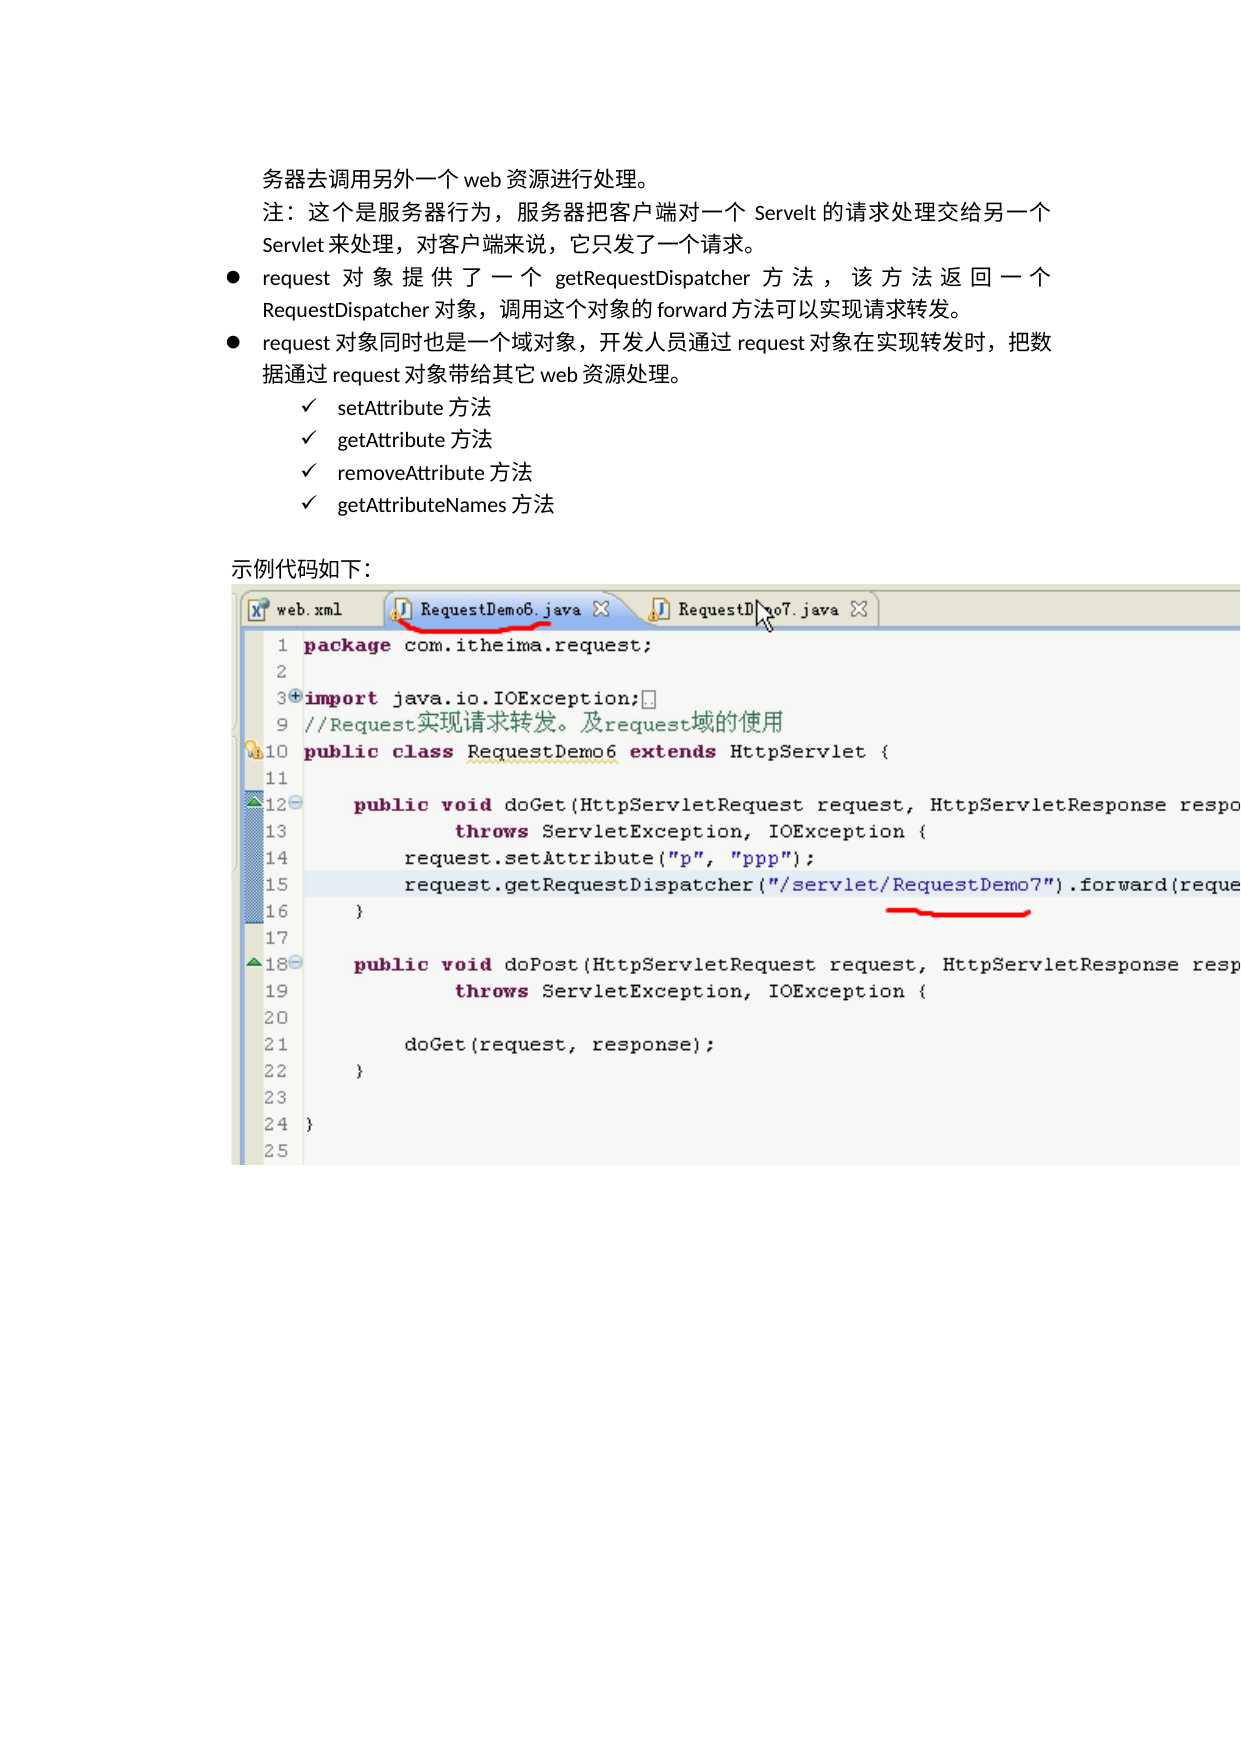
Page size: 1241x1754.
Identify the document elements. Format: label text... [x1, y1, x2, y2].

list getAttributeNames方法 [300, 487, 1053, 519]
list getAttribute方法 [300, 422, 1053, 454]
picture [231, 584, 1241, 1165]
list setAttribute方法 [300, 389, 1053, 422]
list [225, 162, 1053, 259]
text 示例代码如下： [231, 552, 1053, 584]
list request对象提供了一个getRequestDispatcher方法，该方法返回一个RequestDispatcher对象，调用这个对象的forward方法可以实现请求转发。 [225, 259, 1053, 324]
list removeAttribute方法 [300, 454, 1053, 487]
list request对象同时也是一个域对象，开发人员通过request对象在实现转发时，把数据通过request对象带给其它web资源处理。 [225, 324, 1053, 389]
